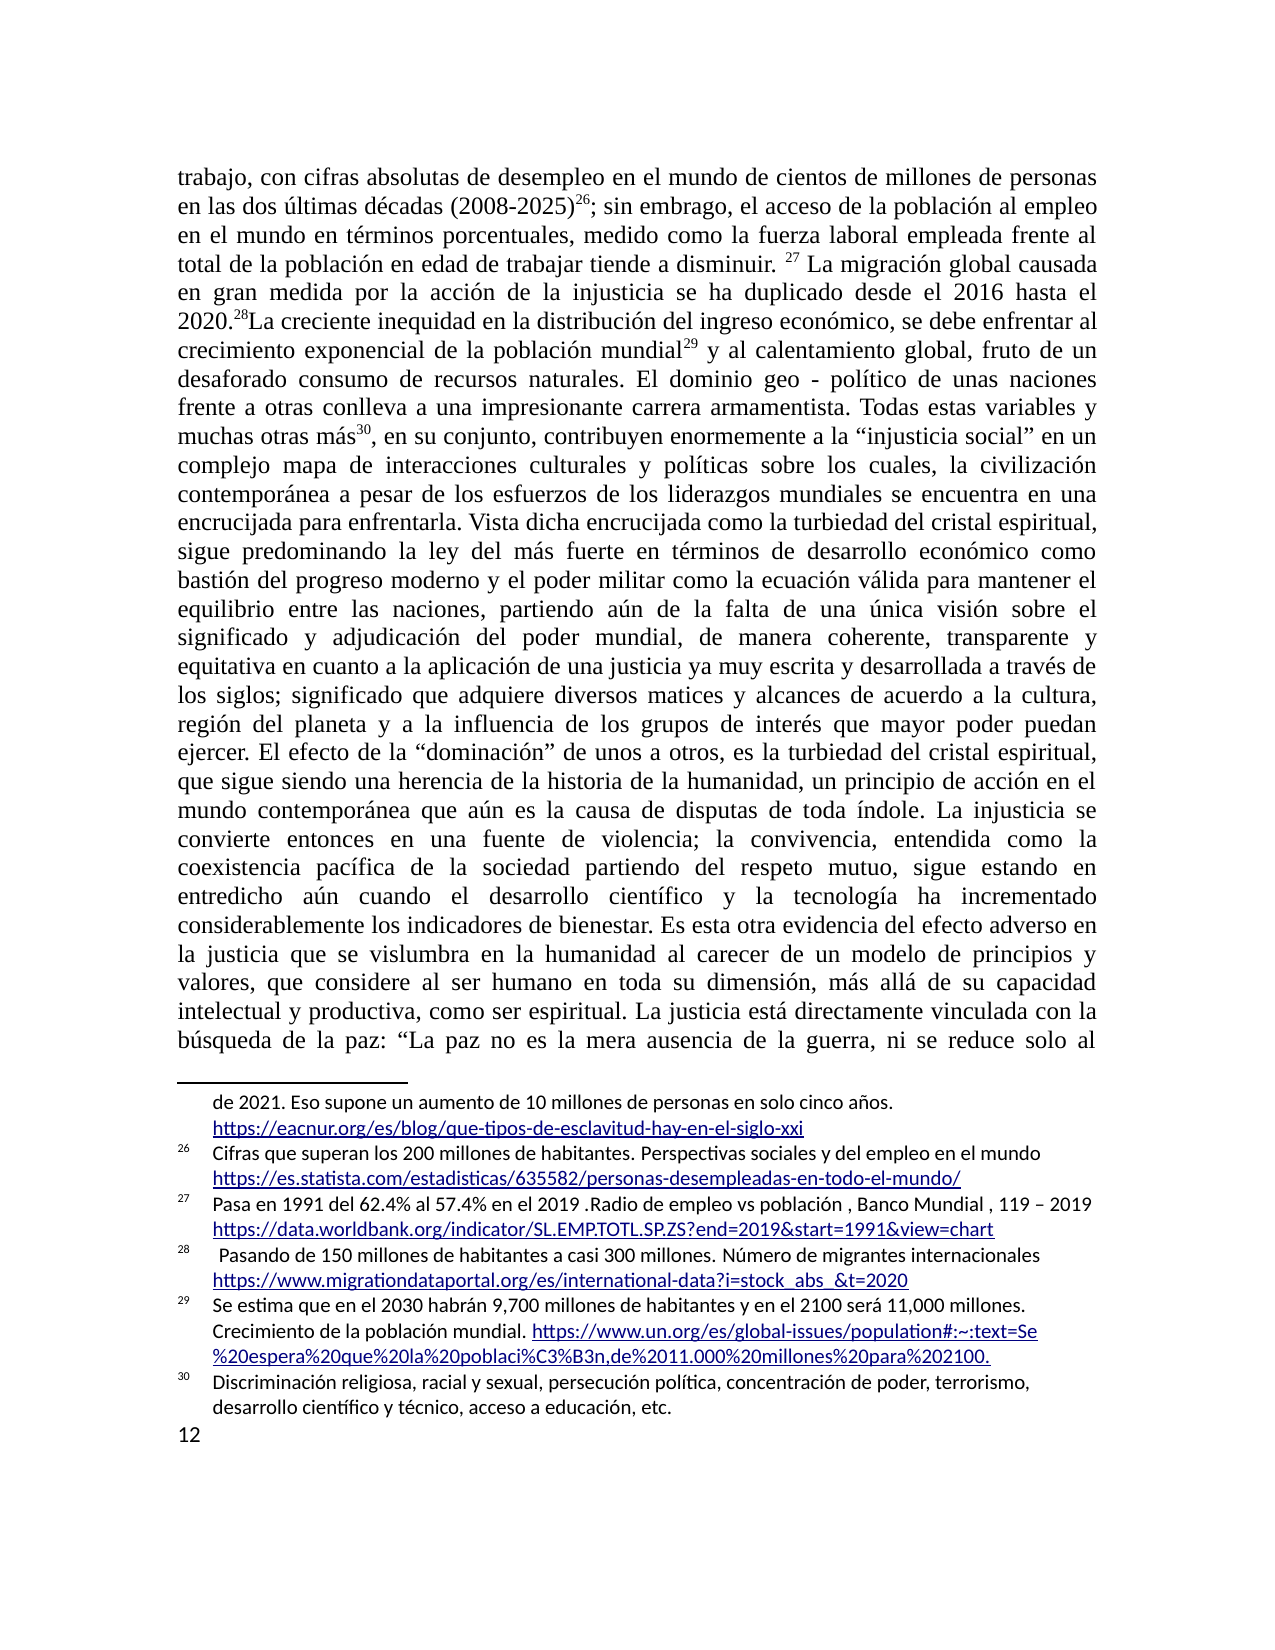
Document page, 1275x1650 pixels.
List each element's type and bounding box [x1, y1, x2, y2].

text [177, 162, 1098, 1054]
